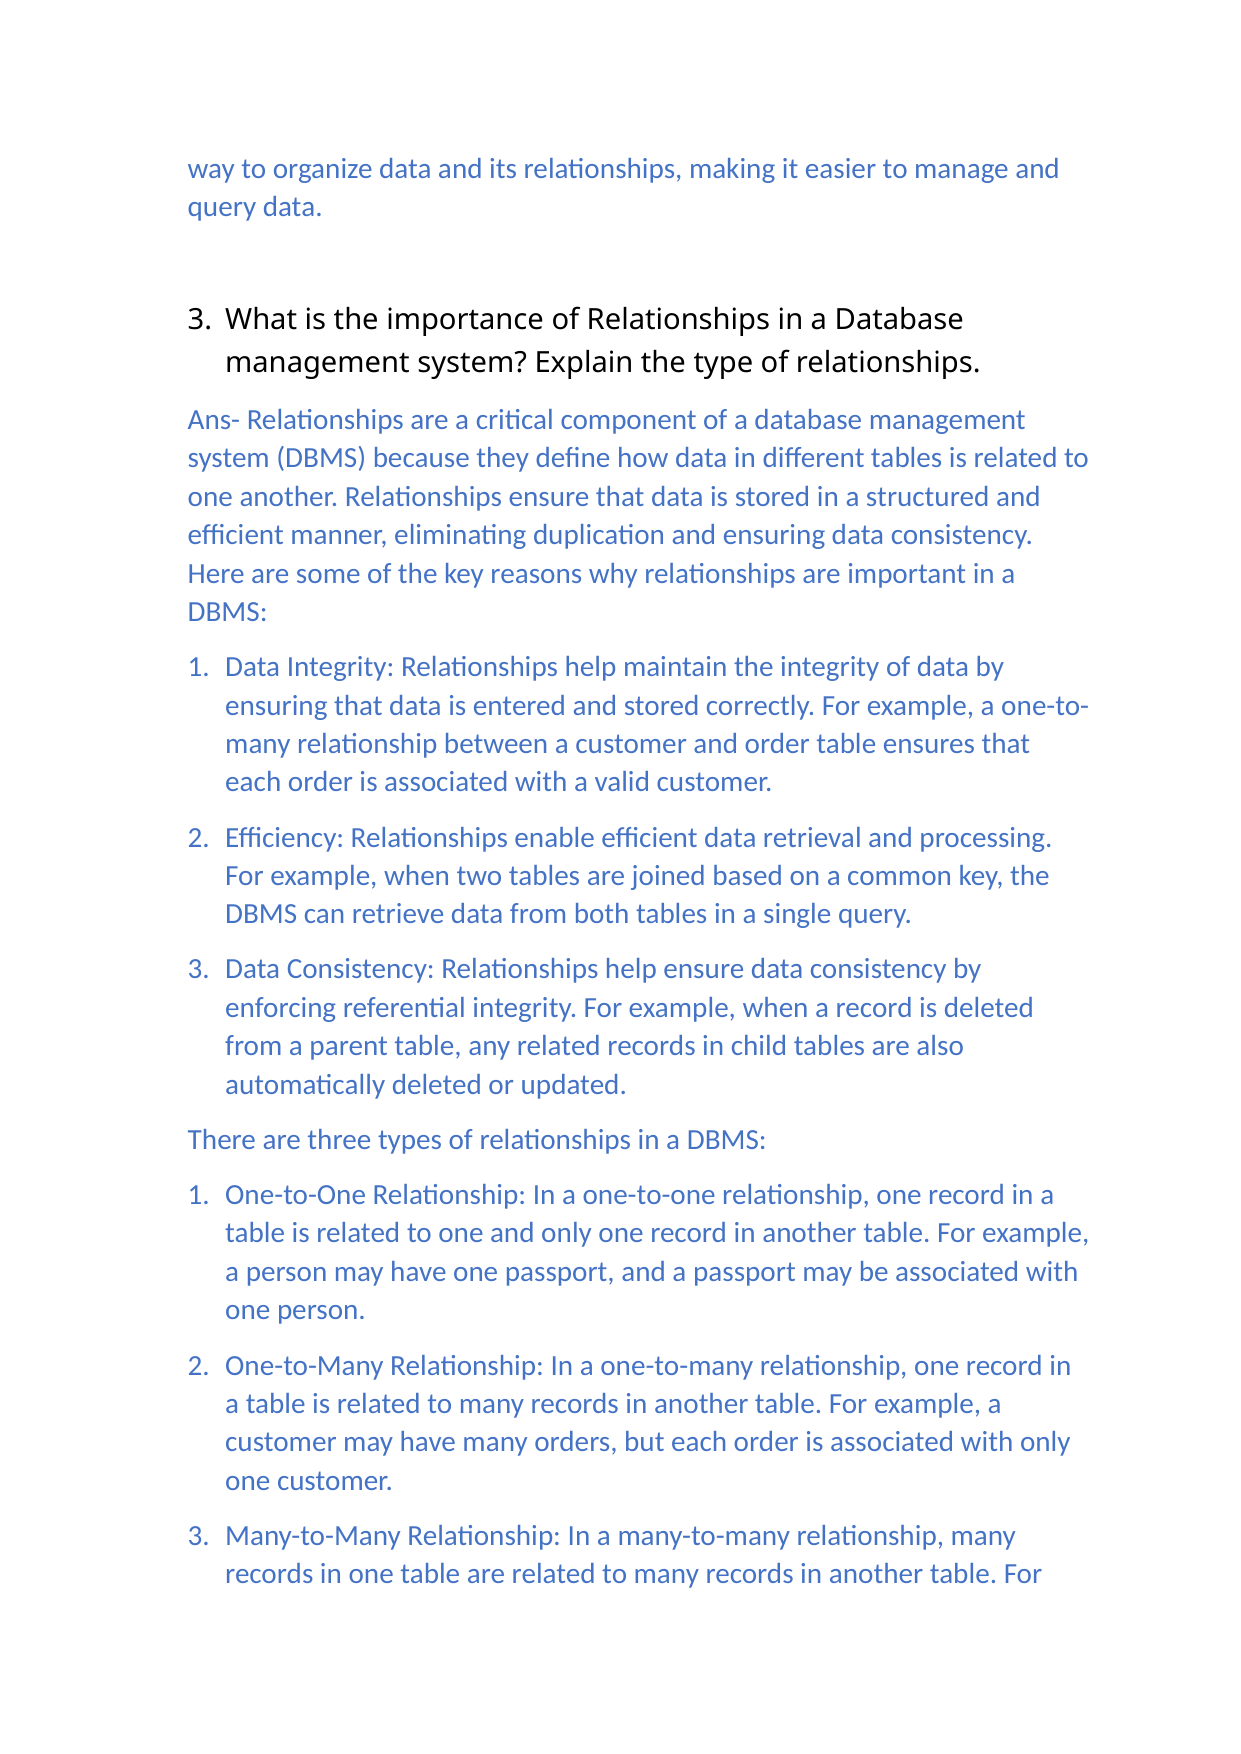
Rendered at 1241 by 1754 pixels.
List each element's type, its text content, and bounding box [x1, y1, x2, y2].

list Efficiency: Relationships enable efficient data retrieval and processing. For example, when two tables are joined based on a common key, the DBMS can retrieve data from both tables in a single query. [187, 819, 1090, 931]
list Data Consistency: Relationships help ensure data consistency by enforcing referential integrity. For example, when a record is deleted from a parent table, any related records in child tables are also automatically deleted or updated. [187, 951, 1090, 1102]
list What is the importance of Relationships in a Database management system? Explain the type of relationships. [187, 299, 1090, 381]
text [187, 150, 1090, 224]
list One-to-One Relationship: In a one-to-one relationship, one record in a table is related to one and only one record in another table. For example, a person may have one passport, and a passport may be associated with one person. [187, 1176, 1090, 1327]
text Ans- Relationships are a critical component of a database management system (DBMS) because they define how data in different tables is related to one another. Relationships ensure that data is stored in a structured and efficient manner, eliminating duplication and ensuring data consistency. Here are some of the key reasons why relationships are important in a DBMS: [187, 401, 1090, 629]
list One-to-Many Relationship: In a one-to-many relationship, one record in a table is related to many records in another table. For example, a customer may have many orders, but each order is associated with only one customer. [187, 1347, 1090, 1497]
text There are three types of relationships in a DBMS: [187, 1121, 1090, 1157]
list Data Integrity: Relationships help maintain the integrity of data by ensuring that data is entered and stored correctly. For example, a one-to-many relationship between a customer and order table ensures that each order is associated with a valid customer. [187, 648, 1090, 799]
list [187, 1517, 1090, 1591]
